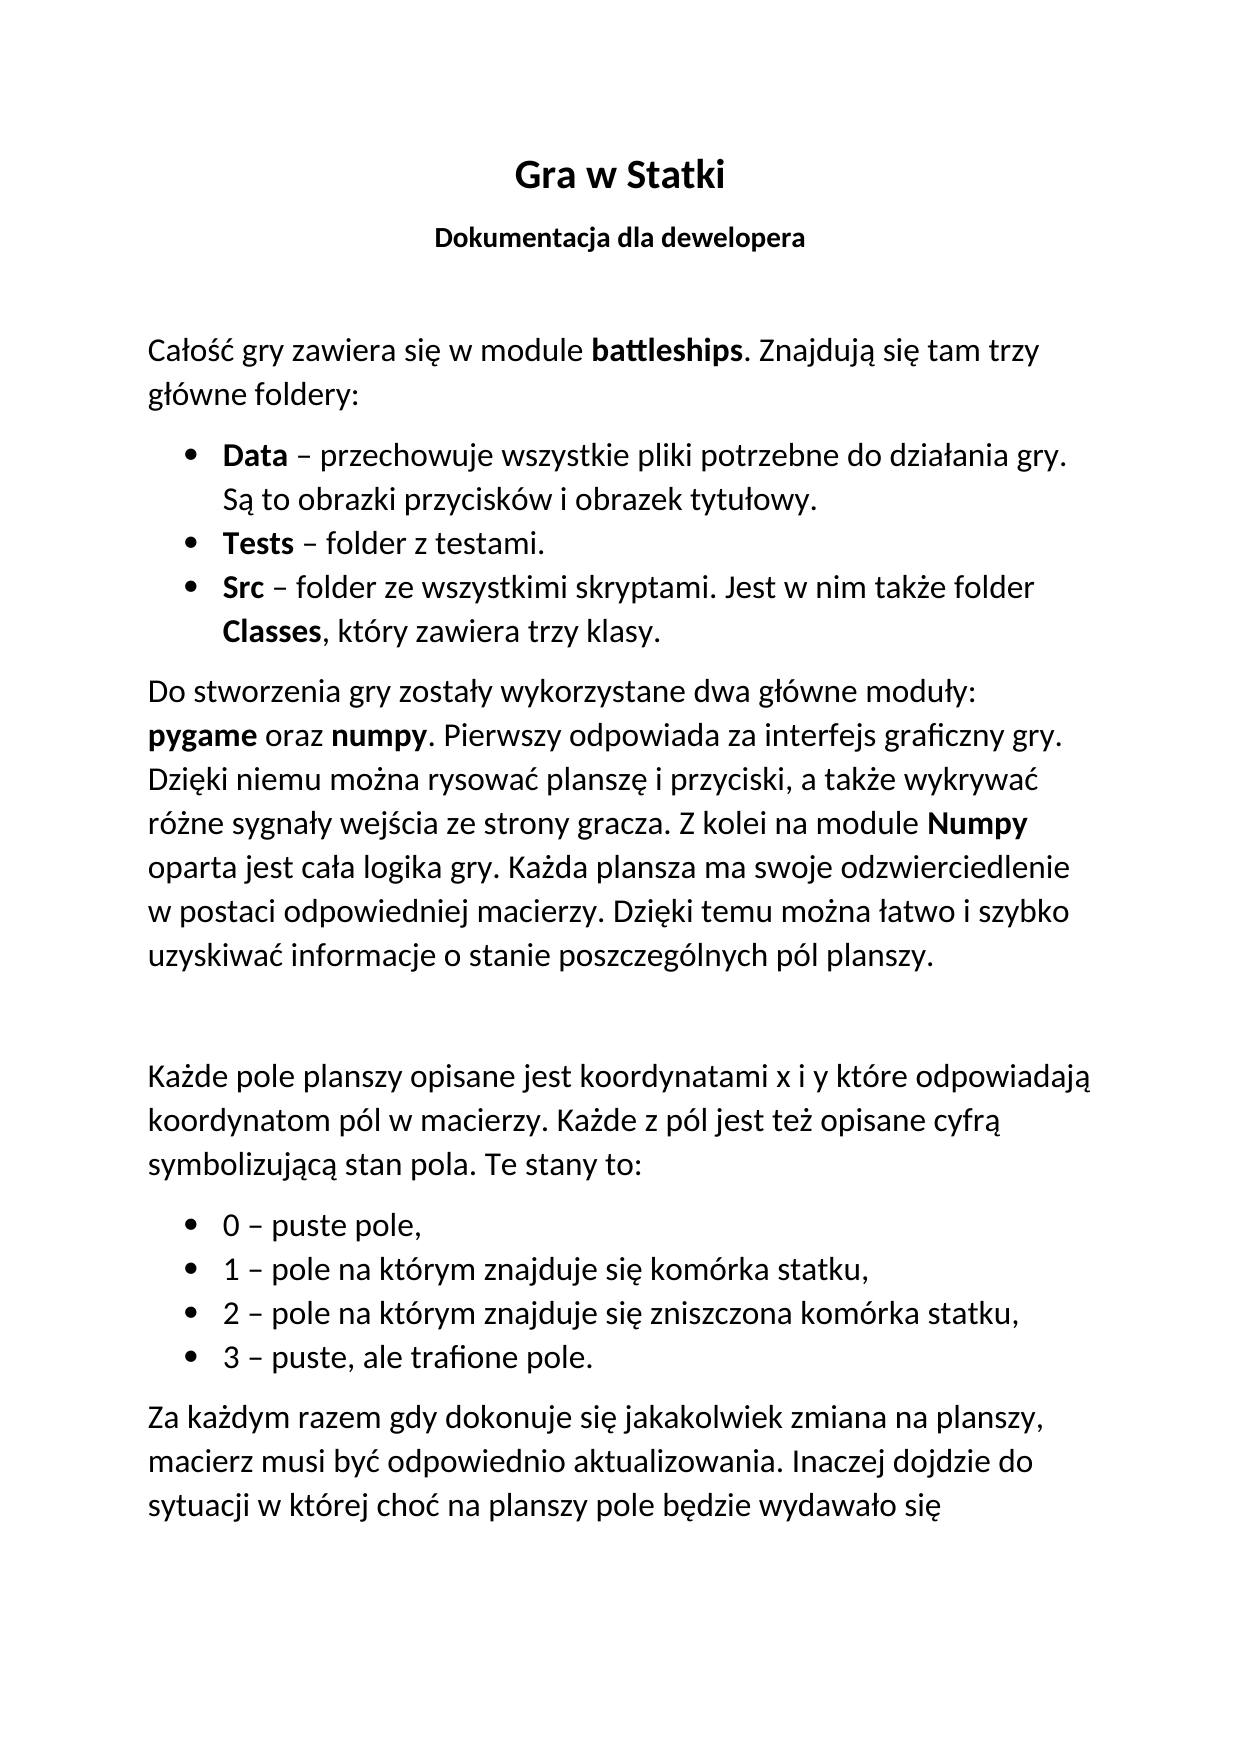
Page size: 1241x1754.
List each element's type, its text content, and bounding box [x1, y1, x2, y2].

text Każde pole planszy opisane jest koordynatami x i y które odpowiadają koordynatom pól w macierzy. Każde z pól jest też opisane cyfrą symbolizującą stan pola. Te stany to: [148, 1055, 1093, 1184]
text Dokumentacja dla dewelopera [148, 219, 1093, 255]
list Src – folder ze wszystkimi skryptami. Jest w nim także folder Classes, który zawiera trzy klasy. [185, 566, 1093, 651]
list 1 – pole na którym znajduje się komórka statku, [185, 1248, 1093, 1289]
text Całość gry zawiera się w module battleships. Znajdują się tam trzy główne foldery: [148, 329, 1093, 414]
list 0 – puste pole, [185, 1204, 1093, 1245]
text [148, 1396, 1093, 1525]
text Do stworzenia gry zostały wykorzystane dwa główne moduły: pygame oraz numpy. Pierwszy odpowiada za interfejs graficzny gry. Dzięki niemu można rysować planszę i przyciski, a także wykrywać różne sygnały wejścia ze strony gracza. Z kolei na module Numpy oparta jest cała logika gry. Każda plansza ma swoje odzwierciedlenie w postaci odpowiedniej macierzy. Dzięki temu można łatwo i szybko uzyskiwać informacje o stanie poszczególnych pól planszy. [148, 670, 1093, 975]
list Data – przechowuje wszystkie pliki potrzebne do działania gry. Są to obrazki przycisków i obrazek tytułowy. [185, 434, 1093, 519]
list 2 – pole na którym znajduje się zniszczona komórka statku, [185, 1292, 1093, 1333]
list 3 – puste, ale trafione pole. [185, 1336, 1093, 1377]
text Gra w Statki [148, 148, 1093, 198]
list Tests – folder z testami. [185, 522, 1093, 563]
